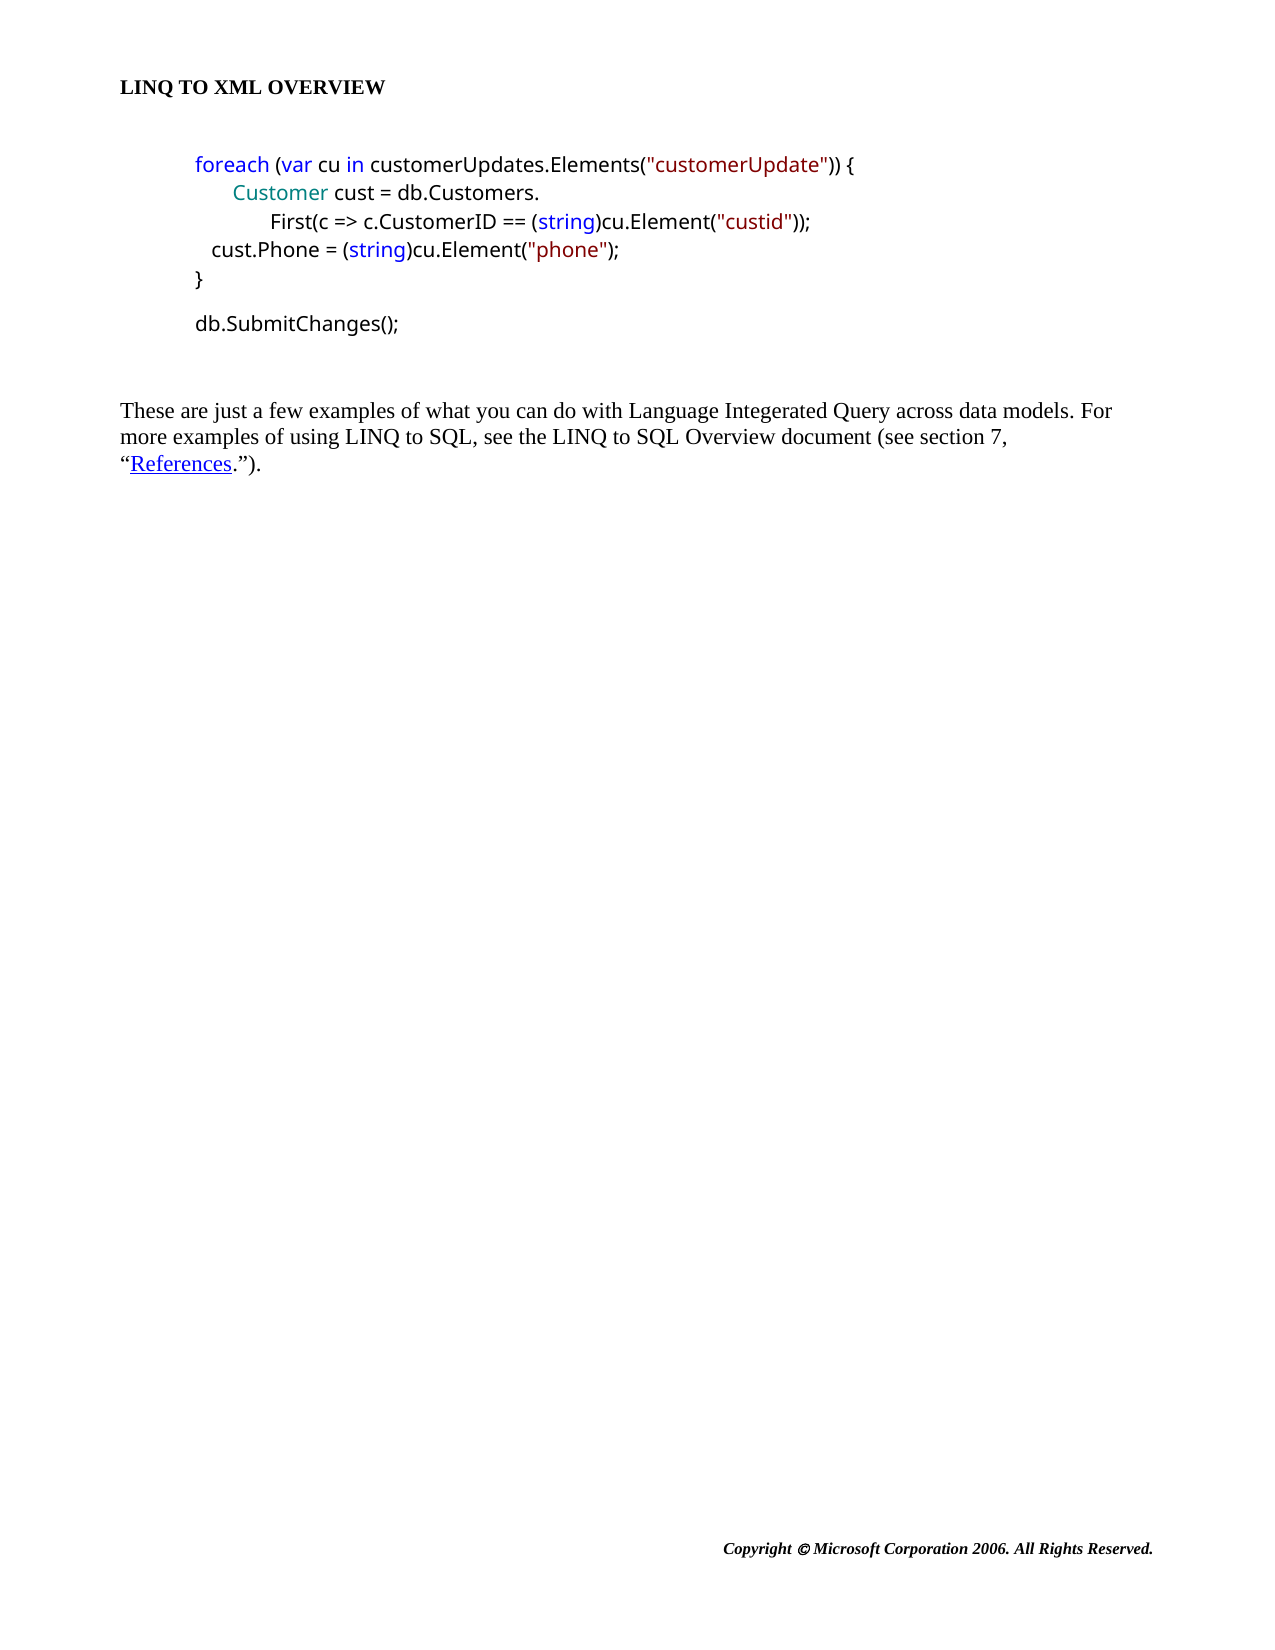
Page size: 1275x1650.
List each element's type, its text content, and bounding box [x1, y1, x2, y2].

text These are just a few examples of what you can do with Language Integerated Query across data models. For more examples of using LINQ to SQL, see the LINQ to SQL Overview document (see section 7, “References.”). [120, 397, 1155, 476]
text foreach (var cu in customerUpdates.Elements("customerUpdate")) { Customer cust = db.Customers. First(c => c.CustomerID == (string)cu.Element("custid")); cust.Phone = (string)cu.Element("phone"); } [195, 150, 1155, 292]
text db.SubmitChanges(); [195, 309, 1155, 337]
